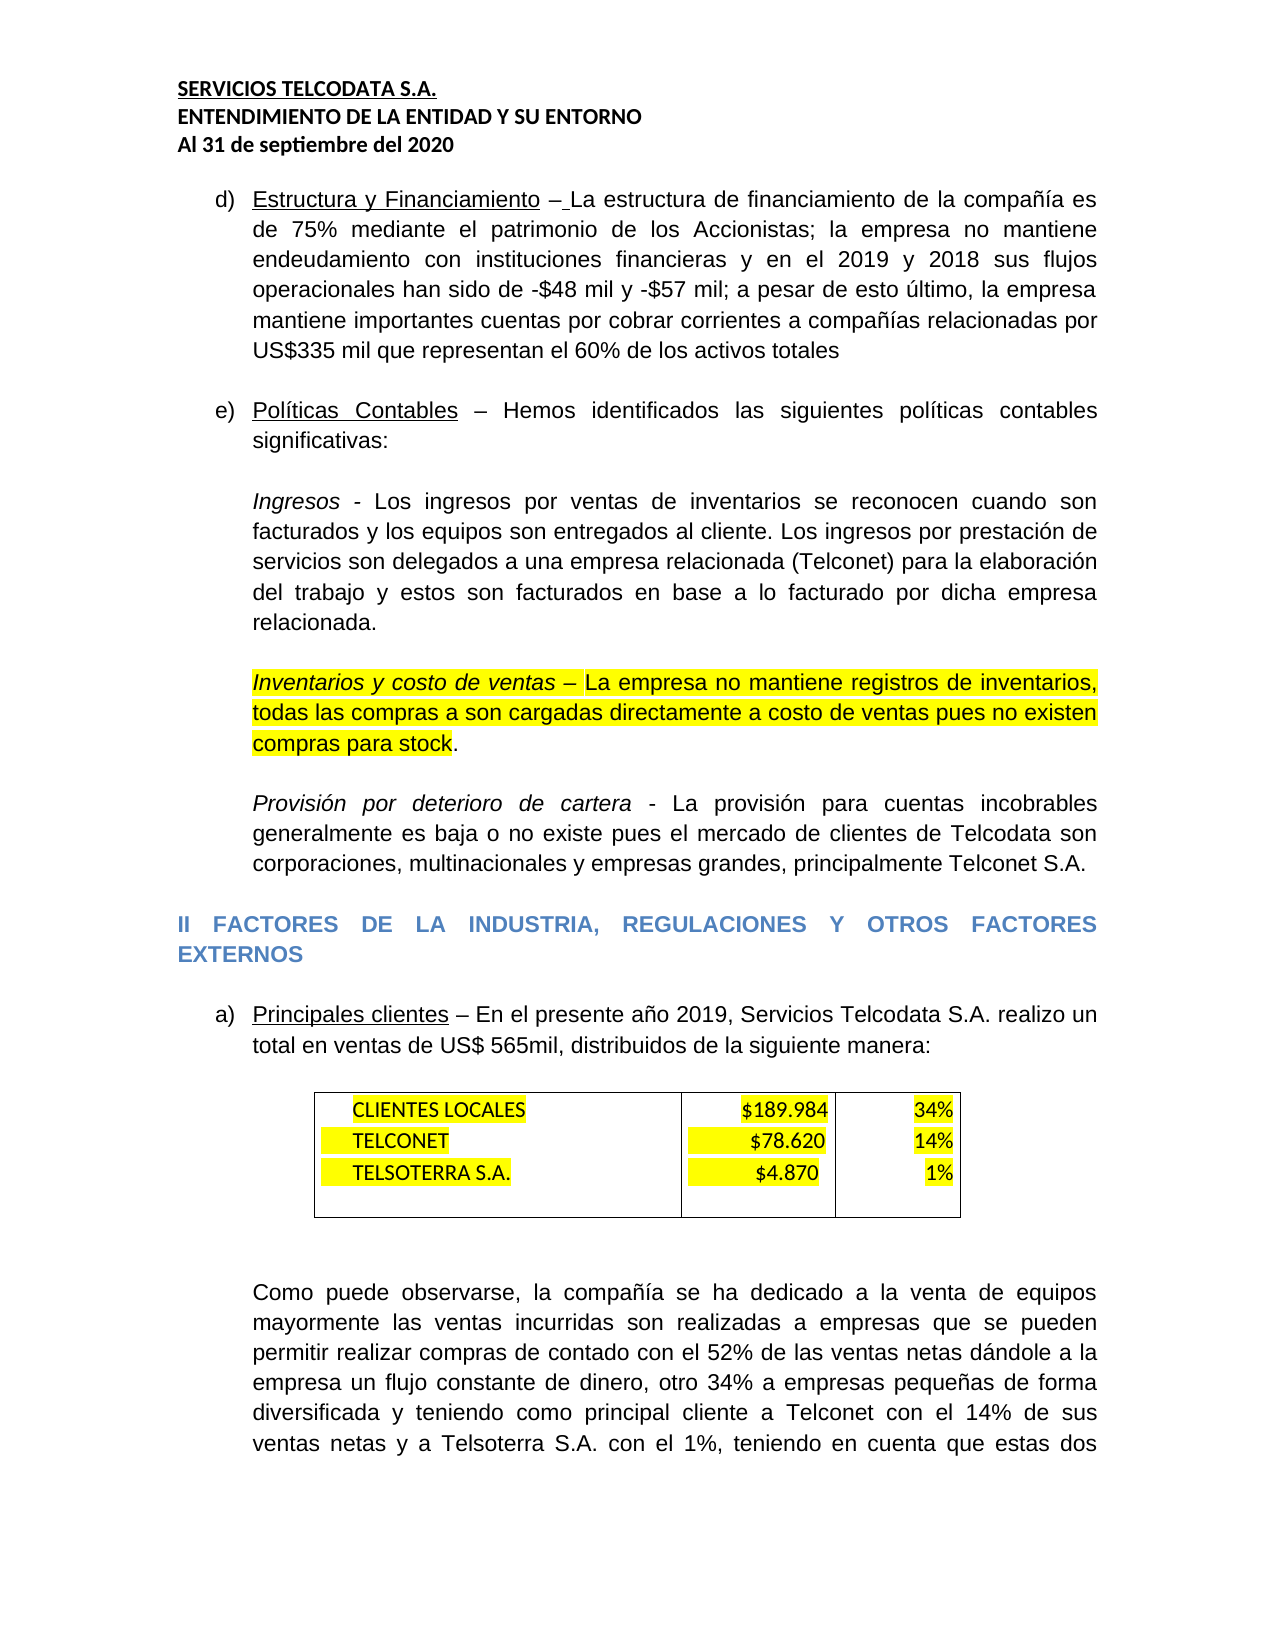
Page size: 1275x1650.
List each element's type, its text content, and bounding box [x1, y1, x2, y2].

text Inventarios y costo de ventas – La empresa no mantiene registros de inventarios, todas las compras a son cargadas directamente a costo de ventas pues no existen compras para stock. [252, 726, 1098, 756]
table_cell TELSOTERRA S.A. [315, 1155, 681, 1186]
table_header CLIENTES LOCALES [315, 1093, 681, 1123]
table_cell $4.870 [682, 1155, 835, 1186]
table_cell $78.620 [682, 1123, 835, 1154]
table_cell [315, 1186, 681, 1217]
text Inventarios y costo de ventas – La empresa no mantiene registros de inventarios, todas las compras a son cargadas directamente a costo de ventas pues no existen compras para stock. [252, 669, 1098, 699]
list Principales clientes – En el presente año 2019, Servicios Telcodata S.A. realizo un total en ventas de US$ 565mil, distribuidos de la siguiente manera: [215, 1001, 1098, 1058]
table_cell 1% [836, 1155, 960, 1186]
table_cell [836, 1186, 960, 1217]
list Políticas Contables – Hemos identificados las siguientes políticas contables significativas: [215, 397, 1098, 454]
text Provisión por deterioro de cartera - La provisión para cuentas incobrables generalmente es baja o no existe pues el mercado de clientes de Telcodata son corporaciones, multinacionales y empresas grandes, principalmente Telconet S.A. [252, 790, 1098, 877]
table_header $189.984 [682, 1093, 835, 1123]
subtitle II FACTORES DE LA INDUSTRIA, REGULACIONES Y OTROS FACTORES EXTERNOS [177, 911, 1098, 967]
table_cell [682, 1186, 835, 1217]
table_cell 14% [836, 1123, 960, 1154]
text Ingresos - Los ingresos por ventas de inventarios se reconocen cuando son facturados y los equipos son entregados al cliente. Los ingresos por prestación de servicios son delegados a una empresa relacionada (Telconet) para la elaboración del trabajo y estos son facturados en base a lo facturado por dicha empresa relacionada. [252, 488, 1098, 635]
table_cell TELCONET [315, 1123, 681, 1154]
table_header 34% [836, 1093, 960, 1123]
